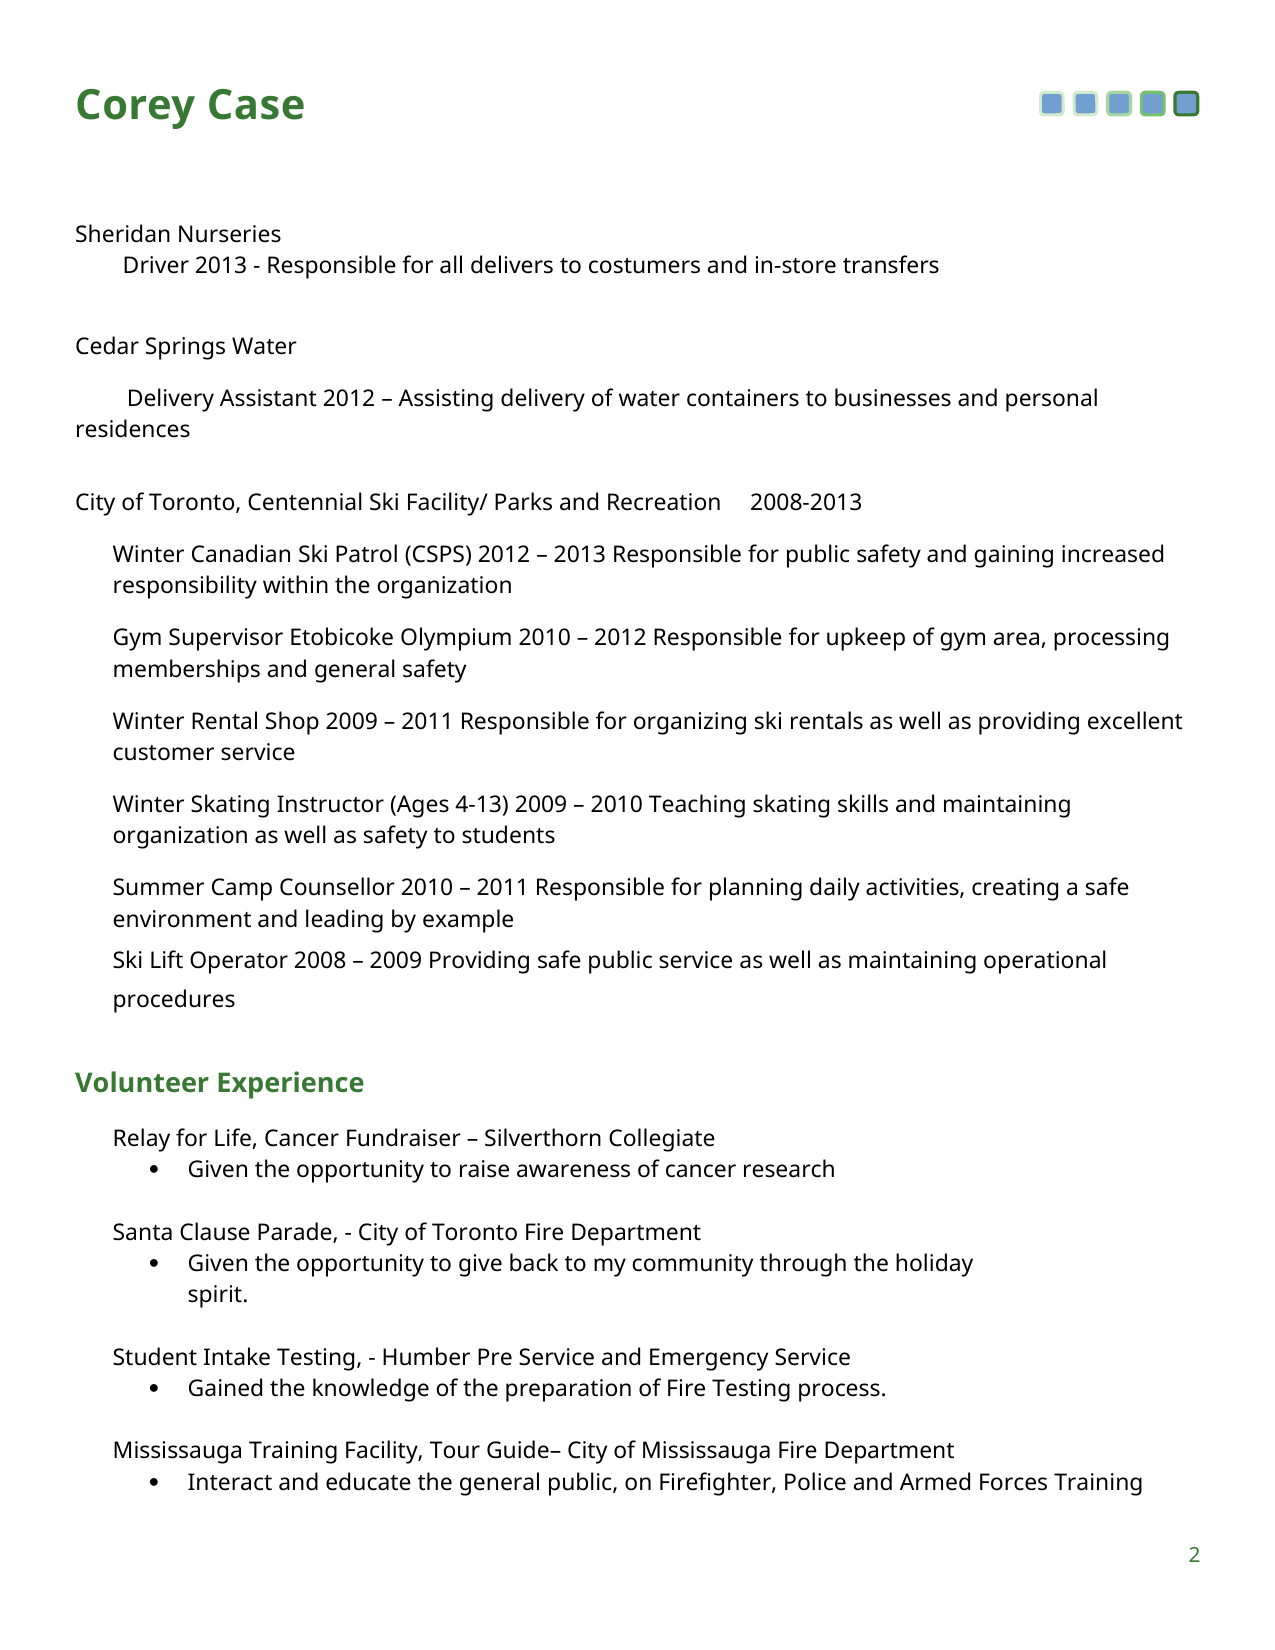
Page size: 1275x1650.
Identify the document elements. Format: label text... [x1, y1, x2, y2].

list Gained the knowledge of the preparation of Fire Testing process. [150, 1372, 1200, 1403]
subtitle Volunteer Experience [75, 1064, 1200, 1101]
text Mississauga Training Facility, Tour Guide– City of Mississauga Fire Department [112, 1434, 1200, 1465]
subtitle Gym Supervisor Etobicoke Olympium 2010 – 2012 Responsible for upkeep of gym area, processing memberships and general safety [112, 621, 1200, 684]
subtitle Winter Skating Instructor (Ages 4-13) 2009 – 2010 Teaching skating skills and maintaining organization as well as safety to students [112, 788, 1200, 850]
text Student Intake Testing, - Humber Pre Service and Emergency Service [112, 1340, 1200, 1372]
list Given the opportunity to raise awareness of cancer research [150, 1153, 1200, 1184]
text Relay for Life, Cancer Fundraiser – Silverthorn Collegiate [112, 1122, 1200, 1153]
text Santa Clause Parade, - City of Toronto Fire Department [112, 1215, 1200, 1247]
subtitle Winter Canadian Ski Patrol (CSPS) 2012 – 2013 Responsible for public safety and gaining increased responsibility within the organization [112, 538, 1200, 600]
list Ski Lift Operator 2008 – 2009 Providing safe public service as well as maintaining operational procedures [112, 944, 1200, 1014]
subtitle Winter Rental Shop 2009 – 2011 Responsible for organizing ski rentals as well as providing excellent customer service [112, 704, 1200, 767]
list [150, 1465, 1200, 1497]
subtitle Summer Camp Counsellor 2010 – 2011 Responsible for planning daily activities, creating a safe environment and leading by example [112, 871, 1200, 934]
list Given the opportunity to give back to my community through the holiday spirit. [150, 1247, 1200, 1309]
